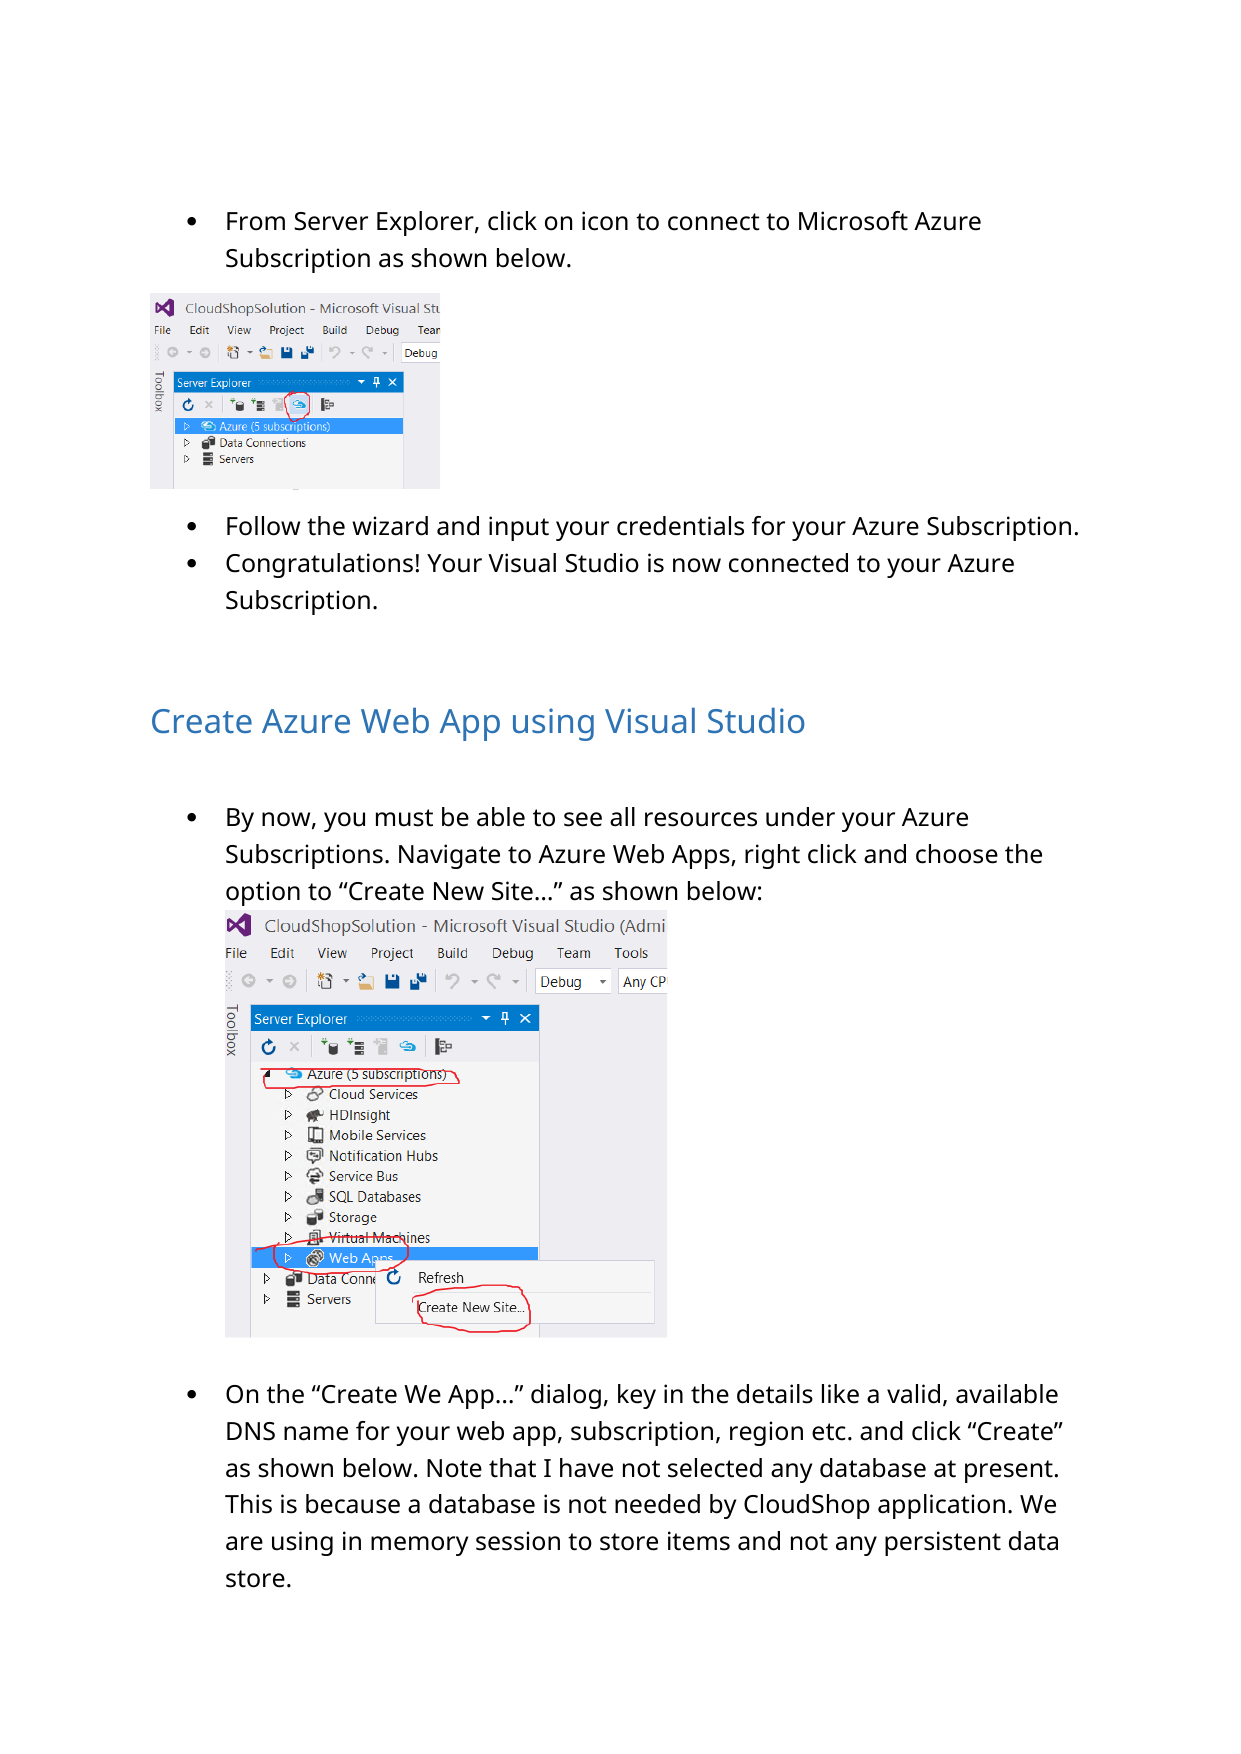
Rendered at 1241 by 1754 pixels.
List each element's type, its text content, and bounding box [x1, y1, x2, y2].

list On the “Create We App…” dialog, key in the details like a valid, available DNS name for your web app, subscription, region etc. and click “Create” as shown below. Note that I have not selected any database at present. This is because a database is not needed by CloudShop application. We are using in memory session to store items and not any persistent data store. [187, 1377, 1090, 1594]
picture [225, 910, 668, 1338]
list Follow the wizard and input your credentials for your Azure Subscription. [187, 509, 1090, 543]
list Congratulations! Your Visual Studio is now connected to your Azure Subscription. [187, 546, 1090, 616]
subtitle Create Azure Web App using Visual Studio [150, 697, 1090, 743]
list From Server Explorer, click on icon to connect to Microsoft Azure Subscription as shown below. [187, 203, 1090, 274]
list By now, you must be able to see all resources under your Azure Subscriptions. Navigate to Azure Web Apps, right click and choose the option to “Create New Site…” as shown below: [187, 800, 1090, 907]
picture [150, 293, 440, 490]
